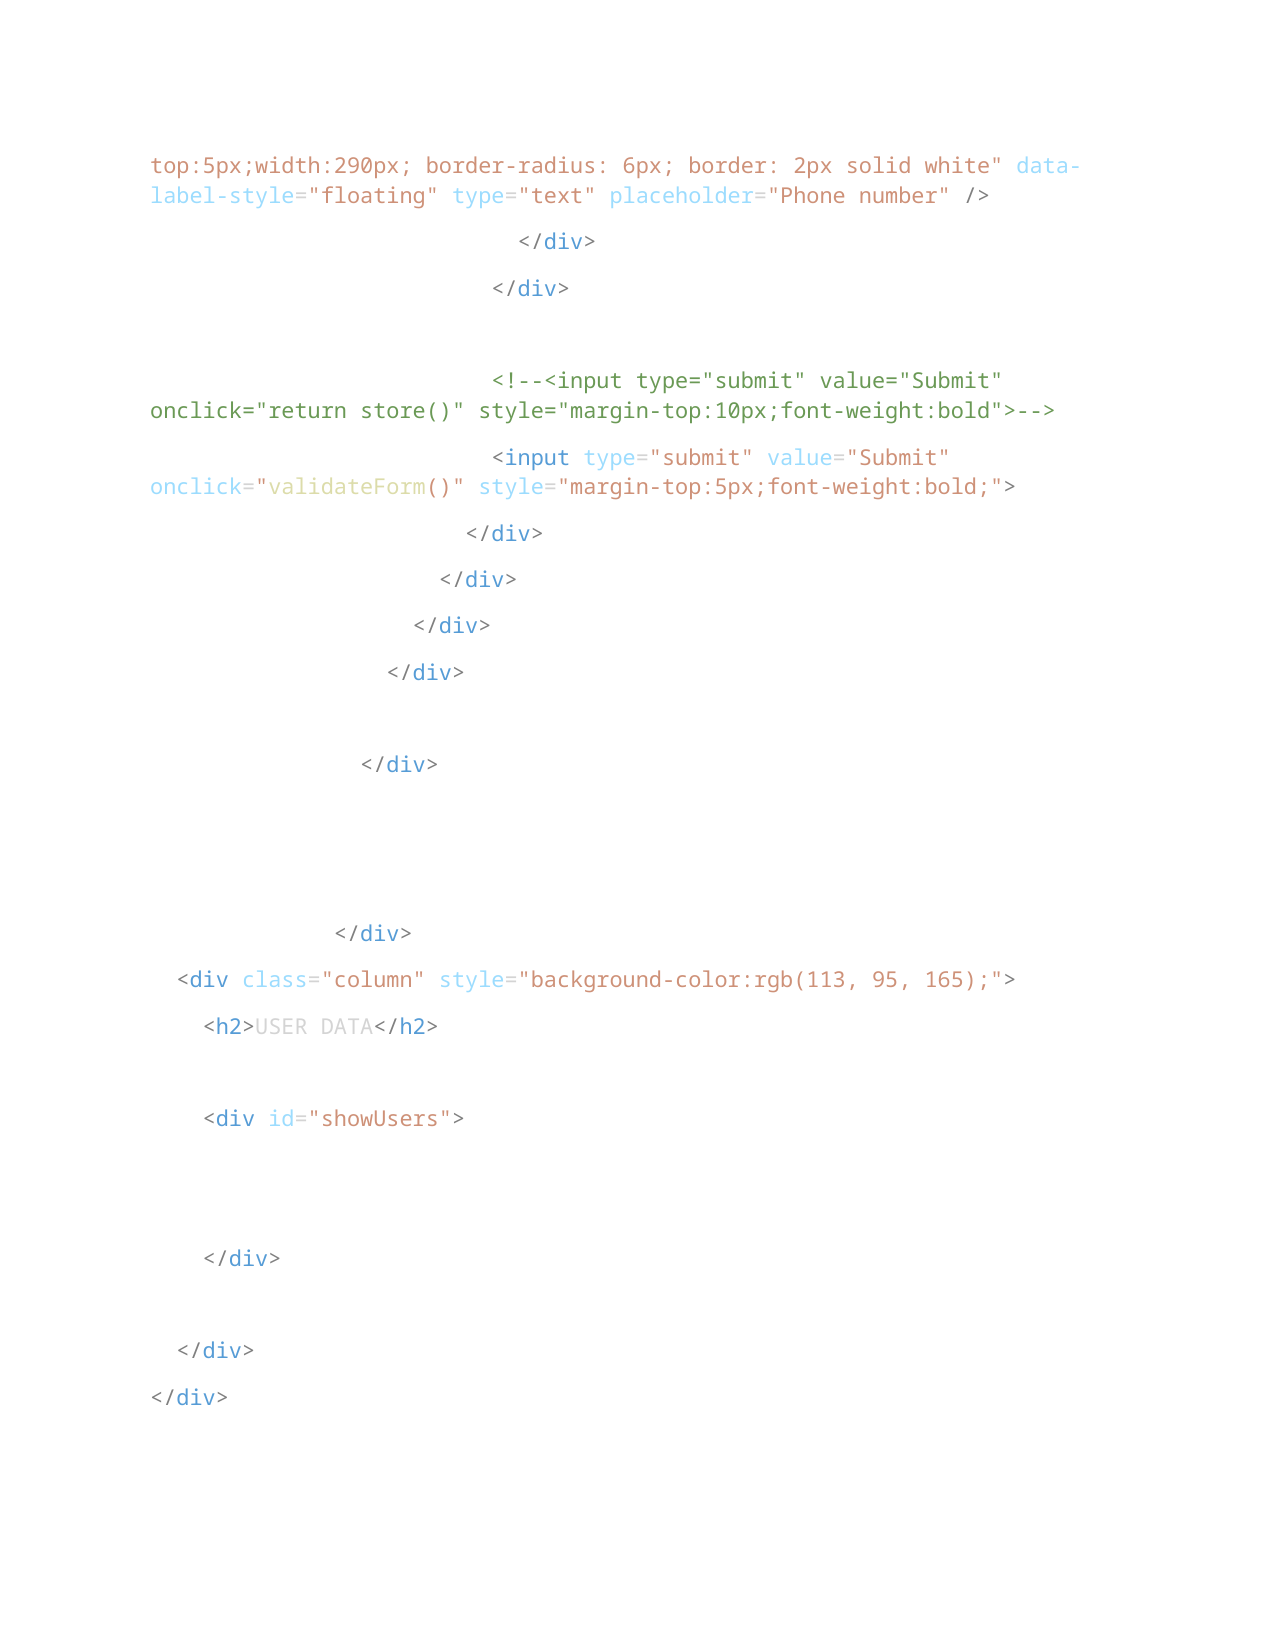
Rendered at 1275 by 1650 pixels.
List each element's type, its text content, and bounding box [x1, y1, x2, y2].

text </div> [150, 517, 1125, 547]
text </div> [150, 610, 1125, 639]
text <div class="column" style="background-color:rgb(113, 95, 165);"> [150, 964, 1125, 994]
text </div> [150, 749, 1125, 779]
text </div> [150, 272, 1125, 302]
text </div> [150, 226, 1125, 256]
text <input type="submit" value="Submit" onclick="validateForm()" style="margin-top:5px;font-weight:bold;"> [150, 441, 1125, 501]
text <h2>USER DATA</h2> [150, 1010, 1125, 1040]
text <!--<input type="submit" value="Submit" onclick="return store()" style="margin-top:10px;font-weight:bold">--> [150, 365, 1125, 424]
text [150, 150, 1125, 209]
text </div> [150, 918, 1125, 947]
text </div> [150, 1242, 1125, 1272]
text </div> [150, 1335, 1125, 1364]
text </div> [150, 1381, 1125, 1411]
text <div id="showUsers"> [150, 1103, 1125, 1133]
text </div> [150, 656, 1125, 686]
text </div> [150, 563, 1125, 593]
